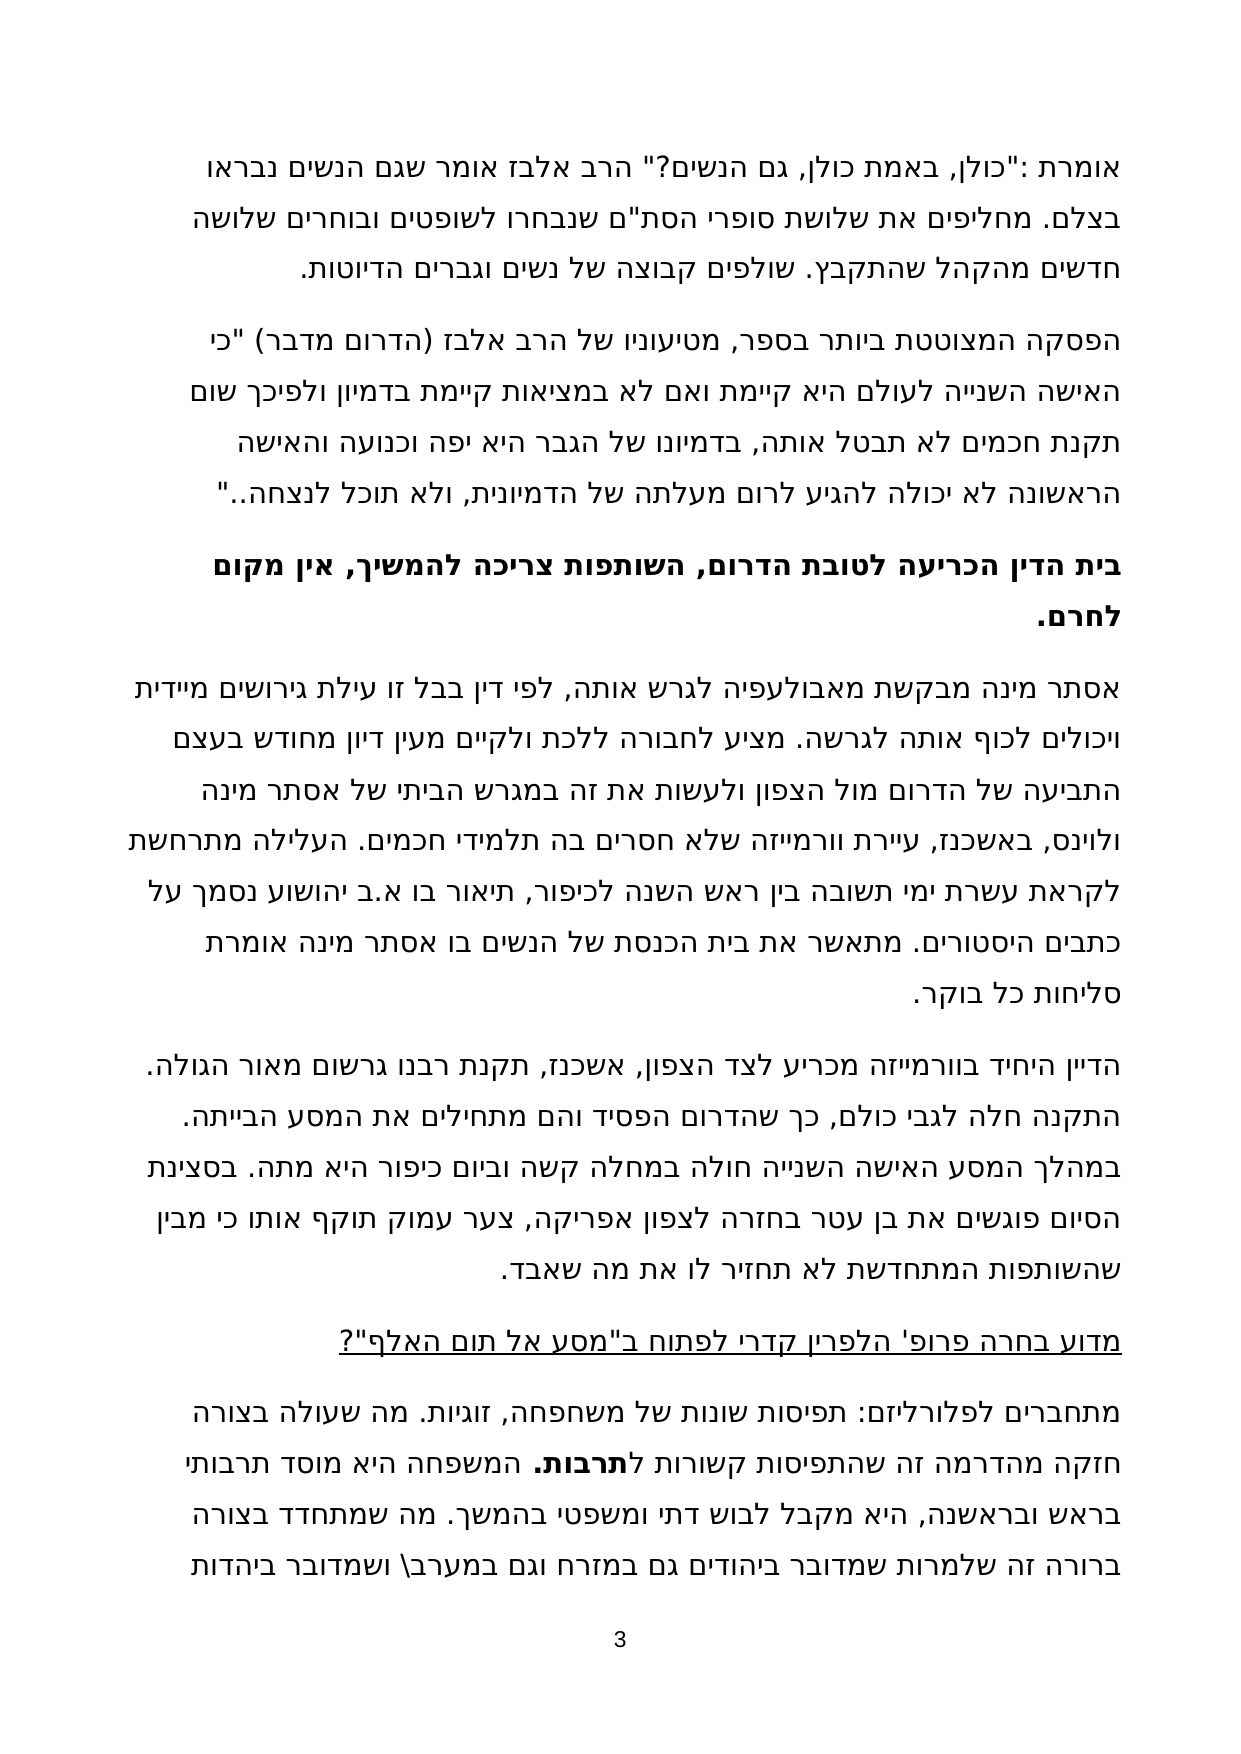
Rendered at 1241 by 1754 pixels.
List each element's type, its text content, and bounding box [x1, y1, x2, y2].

text אסתר מינה מבקשת מאבולעפיה לגרש אותה, לפי דין בבל זו עילת גירושים מיידית ויכולים לכוף אותה לגרשה. מציע לחבורה ללכת ולקיים מעין דיון מחודש בעצם התביעה של הדרום מול הצפון ולעשות את זה במגרש הביתי של אסתר מינה ולוינס, באשכנז, עיירת וורמייזה שלא חסרים בה תלמידי חכמים. העלילה מתרחשת לקראת עשרת ימי תשובה בין ראש השנה לכיפור, תיאור בו א.ב יהושוע נסמך על כתבים היסטורים. מתאשר את בית הכנסת של הנשים בו אסתר מינה אומרת סליחות כל בוקר. [118, 671, 1122, 1011]
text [118, 150, 1122, 286]
text מדוע בחרה פרופ' הלפרין קדרי לפתוח ב"מסע אל תום האלף"? [118, 1324, 1122, 1358]
text הפסקה המצוטטת ביותר בספר, מטיעוניו של הרב אלבז (הדרום מדבר) "כי האישה השנייה לעולם היא קיימת ואם לא במציאות קיימת בדמיון ולפיכך שום תקנת חכמים לא תבטל אותה, בדמיונו של הגבר היא יפה וכנועה והאישה הראשונה לא יכולה להגיע לרום מעלתה של הדמיונית, ולא תוכל לנצחה.." [118, 324, 1122, 510]
text בית הדין הכריעה לטובת הדרום, השותפות צריכה להמשיך, אין מקום לחרם. [118, 548, 1122, 633]
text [118, 1396, 1122, 1582]
text הדיין היחיד בוורמייזה מכריע לצד הצפון, אשכנז, תקנת רבנו גרשום מאור הגולה. התקנה חלה לגבי כולם, כך שהדרום הפסיד והם מתחילים את המסע הבייתה. במהלך המסע האישה השנייה חולה במחלה קשה וביום כיפור היא מתה. בסצינת הסיום פוגשים את בן עטר בחזרה לצפון אפריקה, צער עמוק תוקף אותו כי מבין שהשותפות המתחדשת לא תחזיר לו את מה שאבד. [118, 1048, 1122, 1286]
